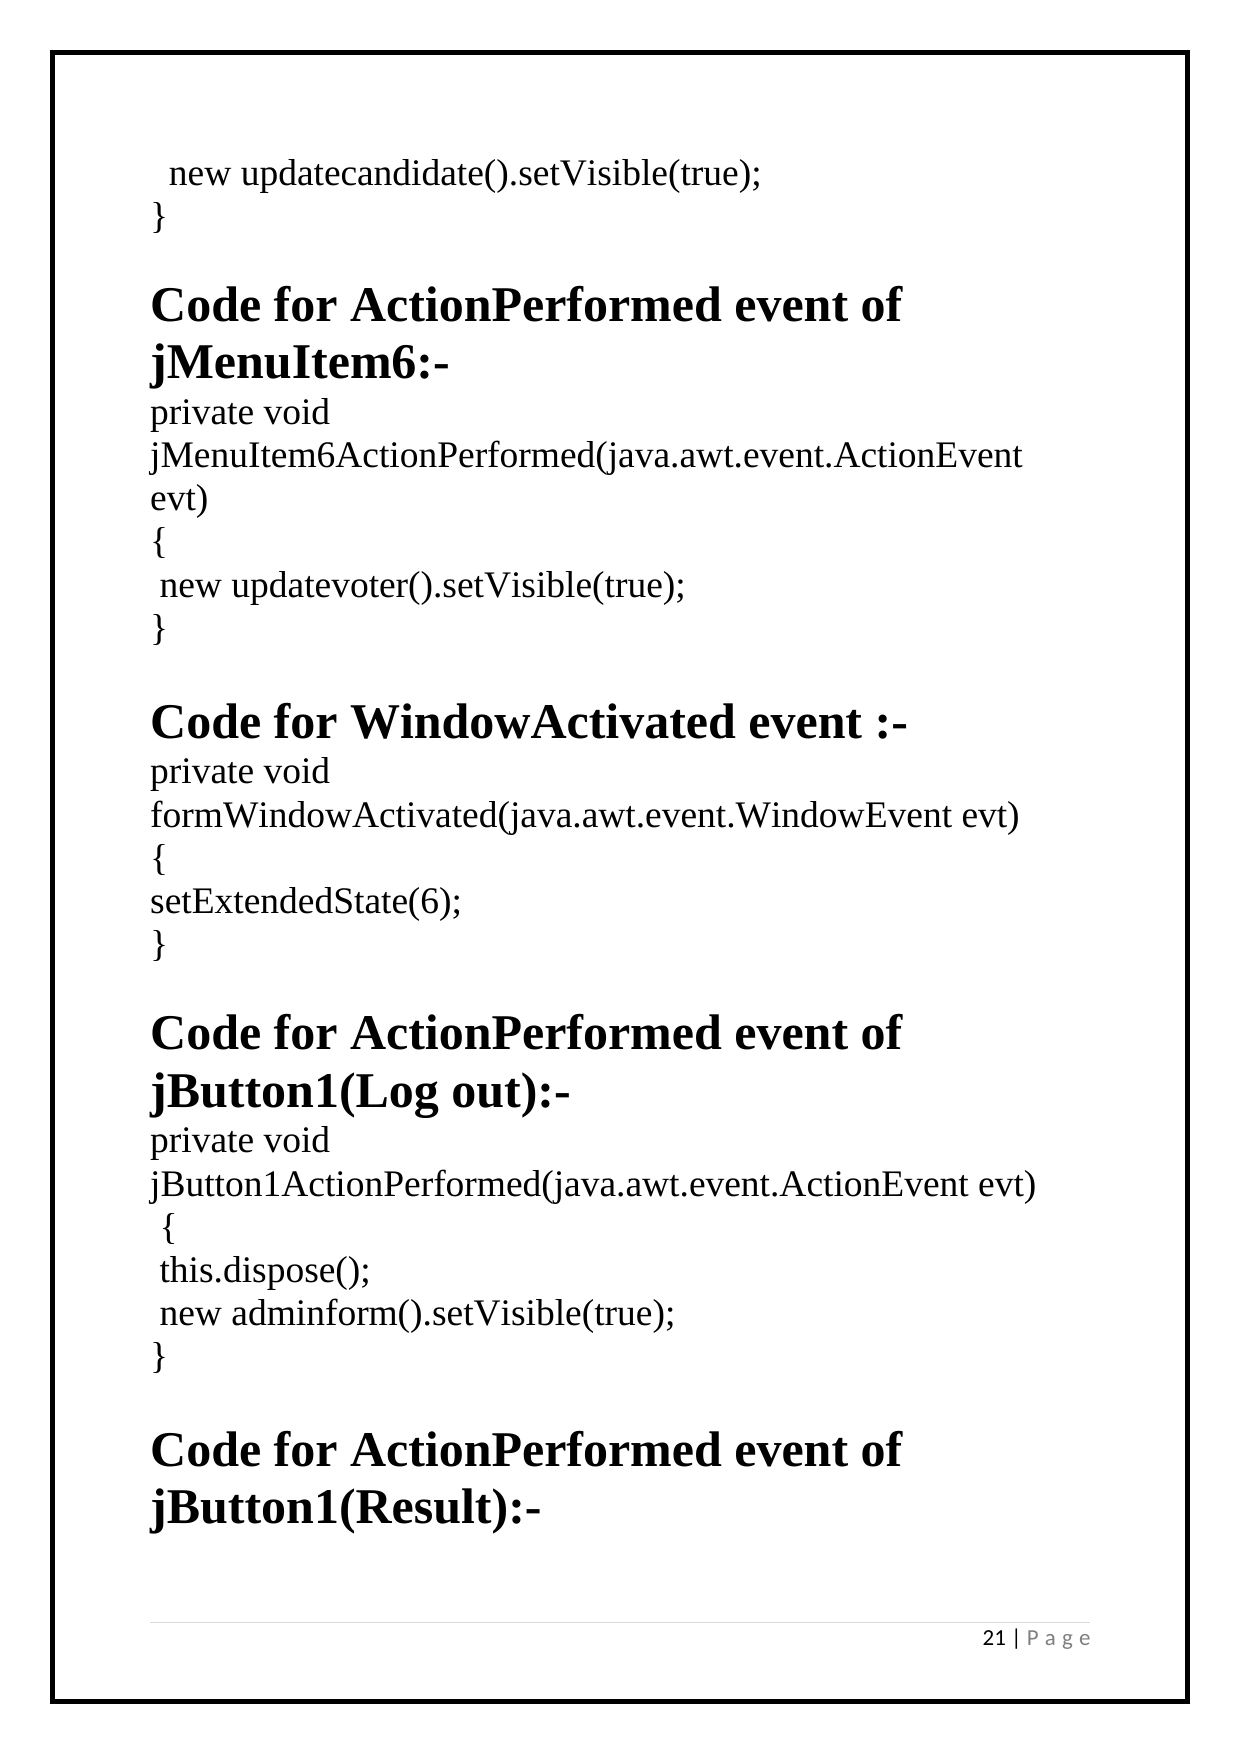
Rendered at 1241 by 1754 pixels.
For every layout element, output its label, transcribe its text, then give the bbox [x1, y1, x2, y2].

text Code for ActionPerformed event of jMenuItem6:- [150, 274, 1090, 389]
text Code for WindowActivated event :- [150, 691, 1090, 749]
text } [150, 605, 1090, 648]
text private void formWindowActivated(java.awt.event.WindowEvent evt) [150, 749, 1090, 835]
text } [150, 921, 1090, 964]
text { [150, 1204, 1090, 1247]
text { [150, 519, 1090, 562]
text Code for ActionPerformed event of jButton1(Log out):- [150, 1003, 1090, 1118]
text new updatecandidate().setVisible(true); [150, 150, 1090, 193]
text this.dispose(); [150, 1247, 1090, 1290]
text } [150, 1333, 1090, 1377]
text new adminform().setVisible(true); [150, 1290, 1090, 1333]
text private void jMenuItem6ActionPerformed(java.awt.event.ActionEvent evt) [150, 389, 1090, 519]
text private void jButton1ActionPerformed(java.awt.event.ActionEvent evt) [150, 1118, 1090, 1204]
text Code for ActionPerformed event of jButton1(Result):- [150, 1420, 1090, 1535]
text { [150, 835, 1090, 878]
text setExtendedState(6); [150, 878, 1090, 921]
text new updatevoter().setVisible(true); [150, 562, 1090, 605]
text } [150, 193, 1090, 236]
